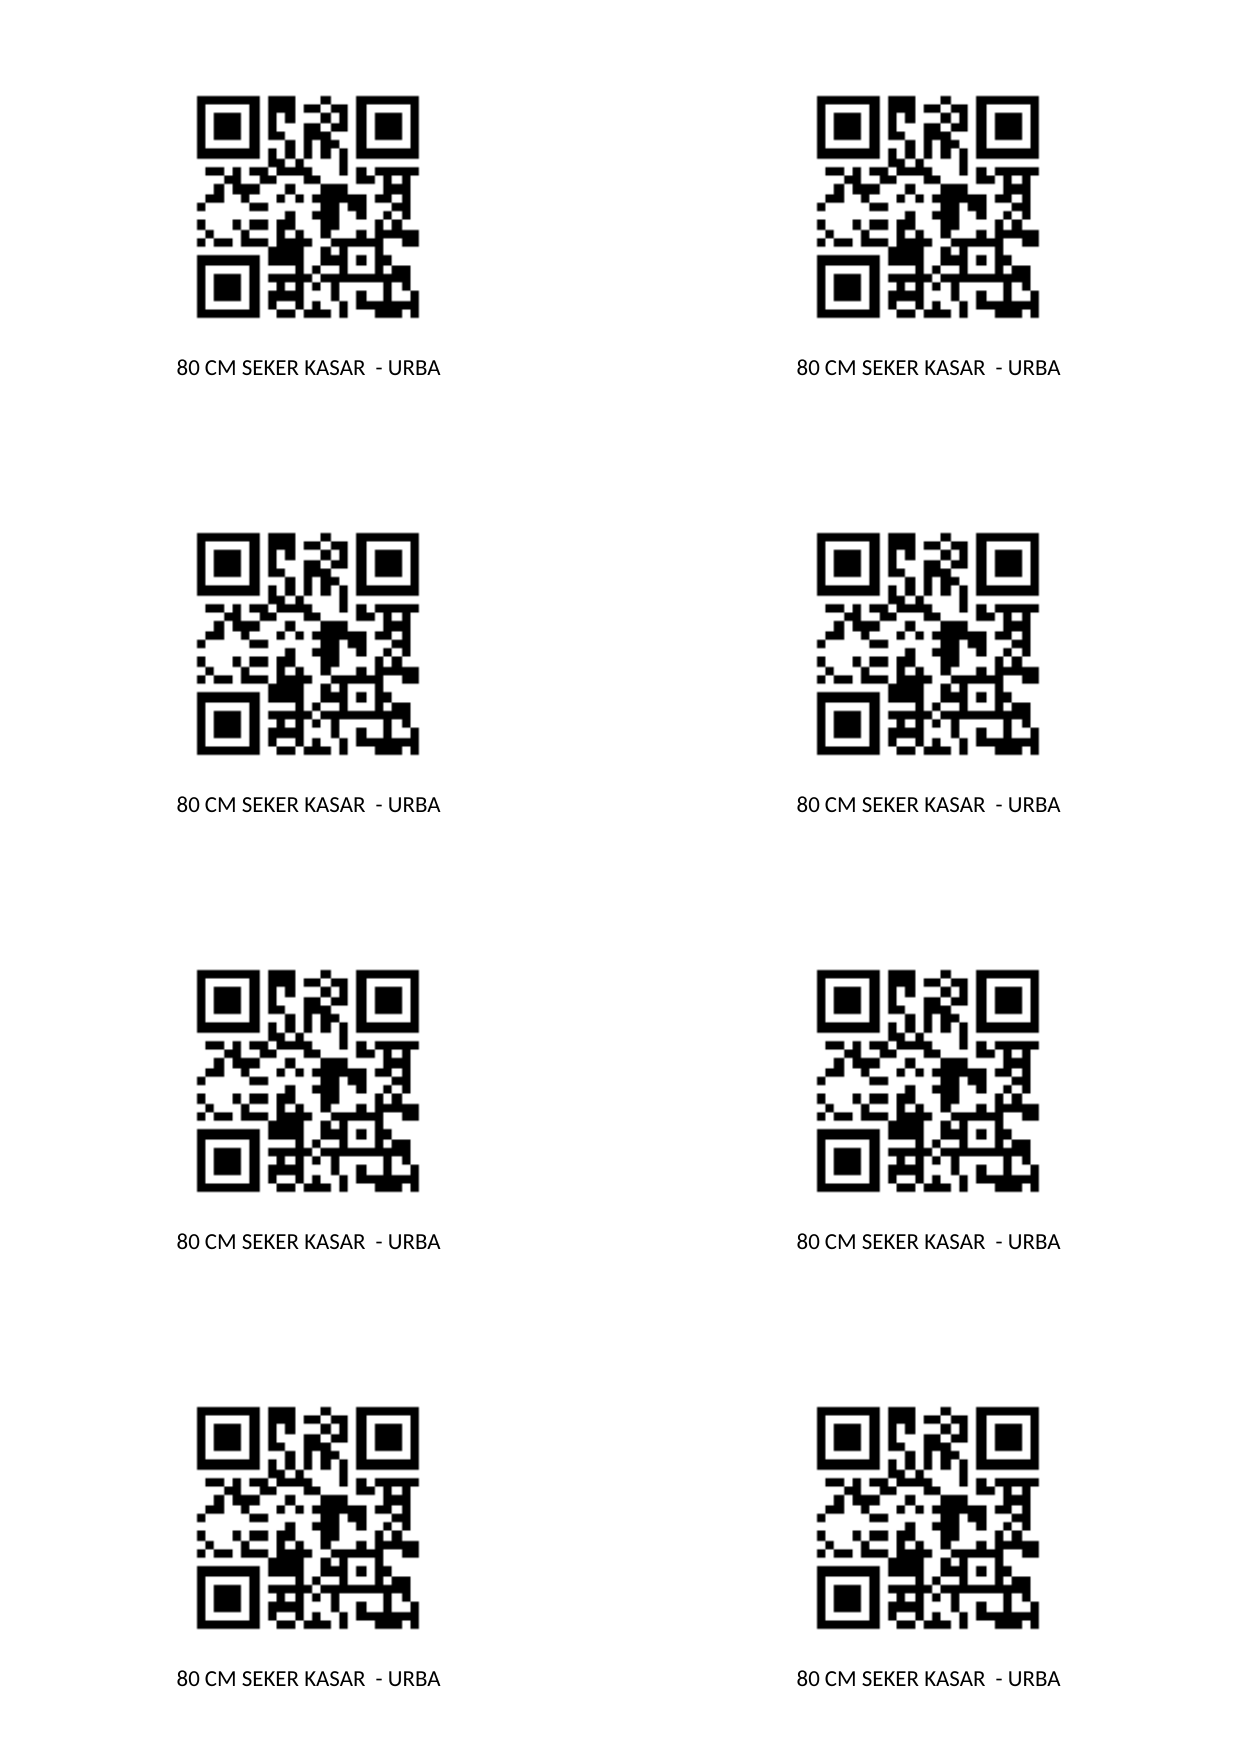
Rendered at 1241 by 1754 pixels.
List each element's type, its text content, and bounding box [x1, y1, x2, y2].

picture [782, 1372, 1075, 1665]
picture [782, 498, 1075, 791]
picture [162, 498, 455, 791]
table_cell 80 CM SEKER KASAR - URBA [0, 877, 618, 1314]
picture [782, 935, 1075, 1228]
picture [782, 61, 1075, 354]
table_cell 80 CM SEKER KASAR - URBA [619, 1314, 1238, 1751]
picture [162, 935, 455, 1228]
table_cell 80 CM SEKER KASAR - URBA [0, 440, 618, 877]
table_cell 80 CM SEKER KASAR - URBA [0, 1314, 618, 1751]
table_header 80 CM SEKER KASAR - URBA [0, 3, 618, 440]
table_cell 80 CM SEKER KASAR - URBA [619, 877, 1238, 1314]
table_header 80 CM SEKER KASAR - URBA [619, 3, 1238, 440]
table_cell 80 CM SEKER KASAR - URBA [619, 440, 1238, 877]
picture [162, 1372, 455, 1665]
picture [162, 61, 455, 354]
